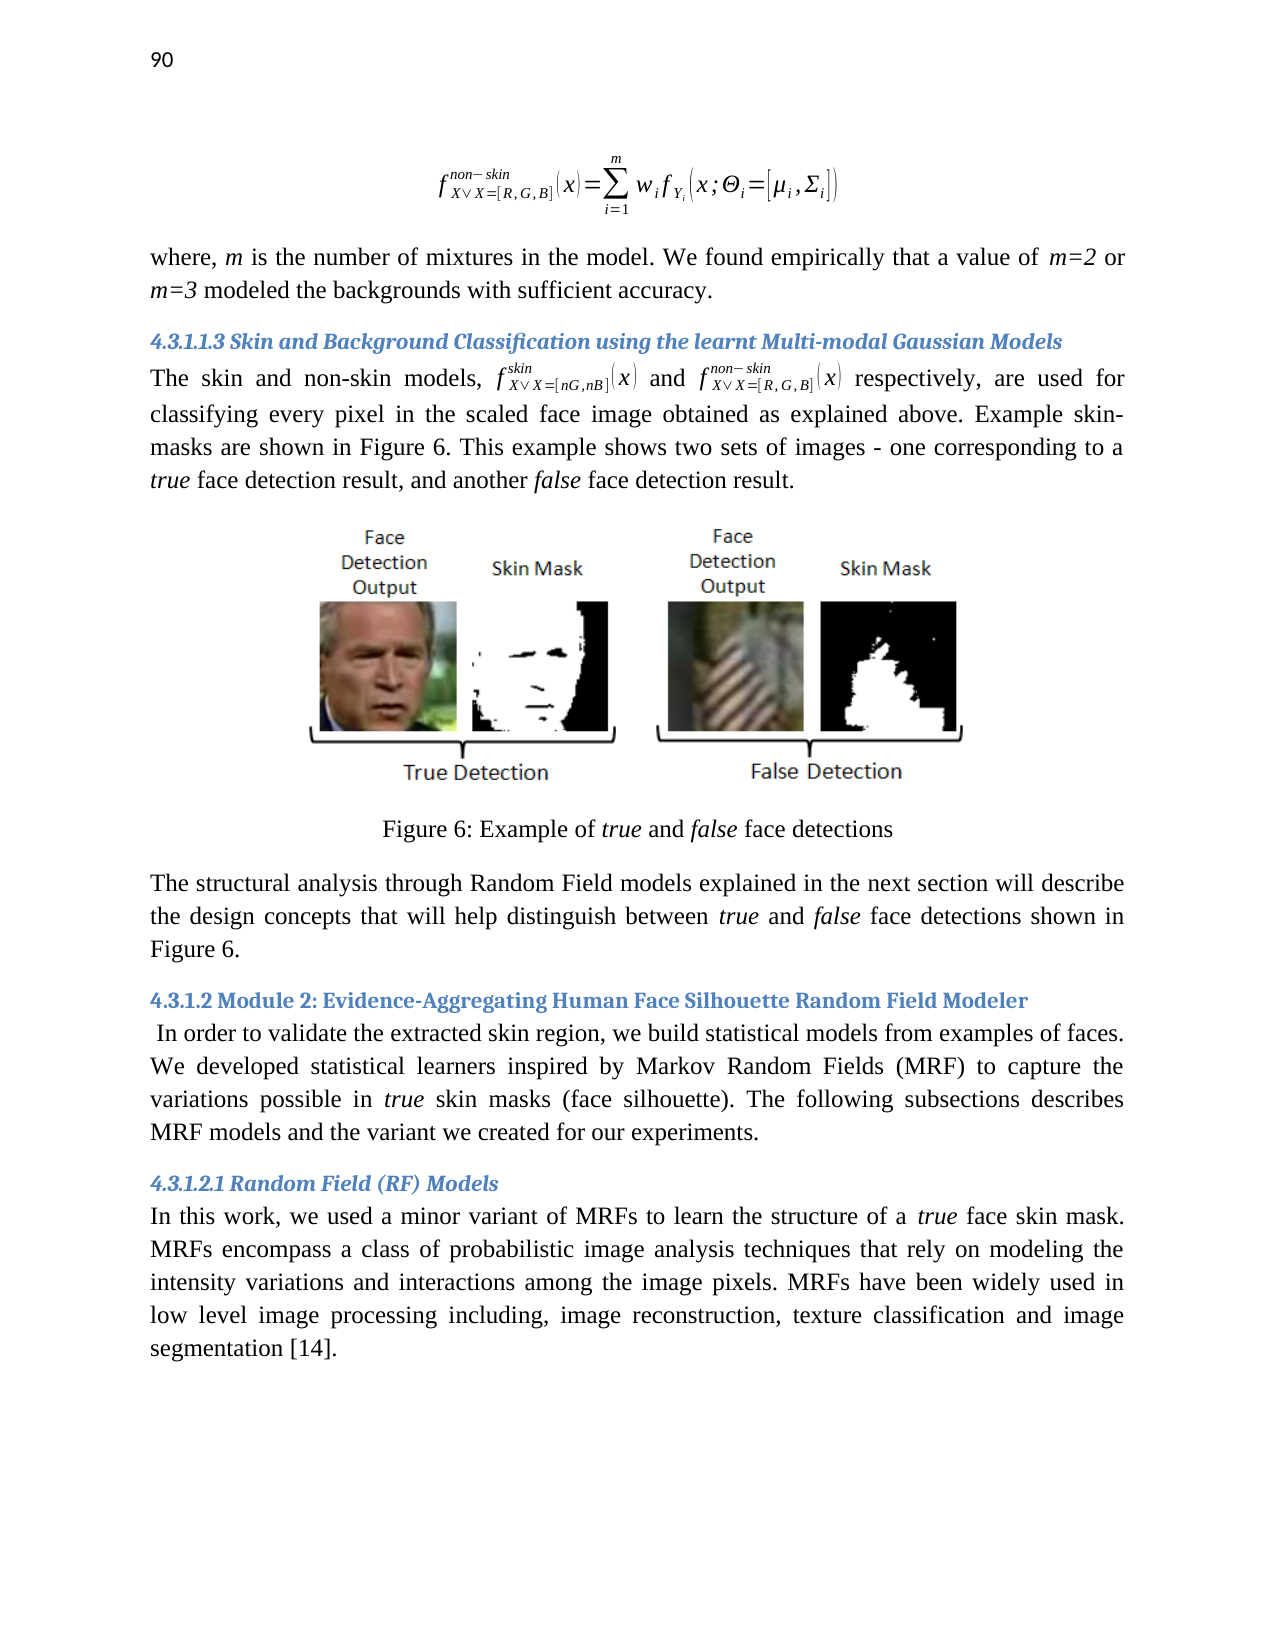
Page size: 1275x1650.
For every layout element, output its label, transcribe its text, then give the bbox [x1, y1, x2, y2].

text where, m is the number of mixtures in the model. We found empirically that a value of m=2 or m=3 modeled the backgrounds with sufficient accuracy. [150, 242, 1125, 304]
text The skin and non-skin models, and respectively, are used for classifying every pixel in the scaled face image obtained as explained above. Example skin-masks are shown in Figure 6. This example shows two sets of images - one corresponding to a true face detection result, and another false face detection result. [150, 359, 1125, 494]
text In order to validate the extracted skin region, we build statistical models from examples of faces. We developed statistical learners inspired by Markov Random Fields (MRF) to capture the variations possible in true skin masks (face silhouette). The following subsections describes MRF models and the variant we created for our experiments. [150, 1018, 1125, 1146]
text The structural analysis through Random Field models explained in the next section will describe the design concepts that will help distinguish between true and false face detections shown in Figure 6. [150, 868, 1125, 963]
text Figure 6: Example of true and false face detections [150, 814, 1125, 843]
subtitle 4.3.1.2 Module 2: Evidence-Aggregating Human Face Silhouette Random Field Modeler [150, 988, 1125, 1014]
text In this work, we used a minor variant of MRFs to learn the structure of a true face skin mask. MRFs encompass a class of probabilistic image analysis techniques that rely on modeling the intensity variations and interactions among the image pixels. MRFs have been widely used in low level image processing including, image reconstruction, texture classification and image segmentation [14]. [150, 1201, 1125, 1362]
subtitle 4.3.1.2.1 Random Field (RF) Models [150, 1171, 1125, 1197]
picture [300, 518, 976, 790]
subtitle 4.3.1.1.3 Skin and Background Classification using the learnt Multi-modal Gaussian Models [150, 329, 1125, 356]
